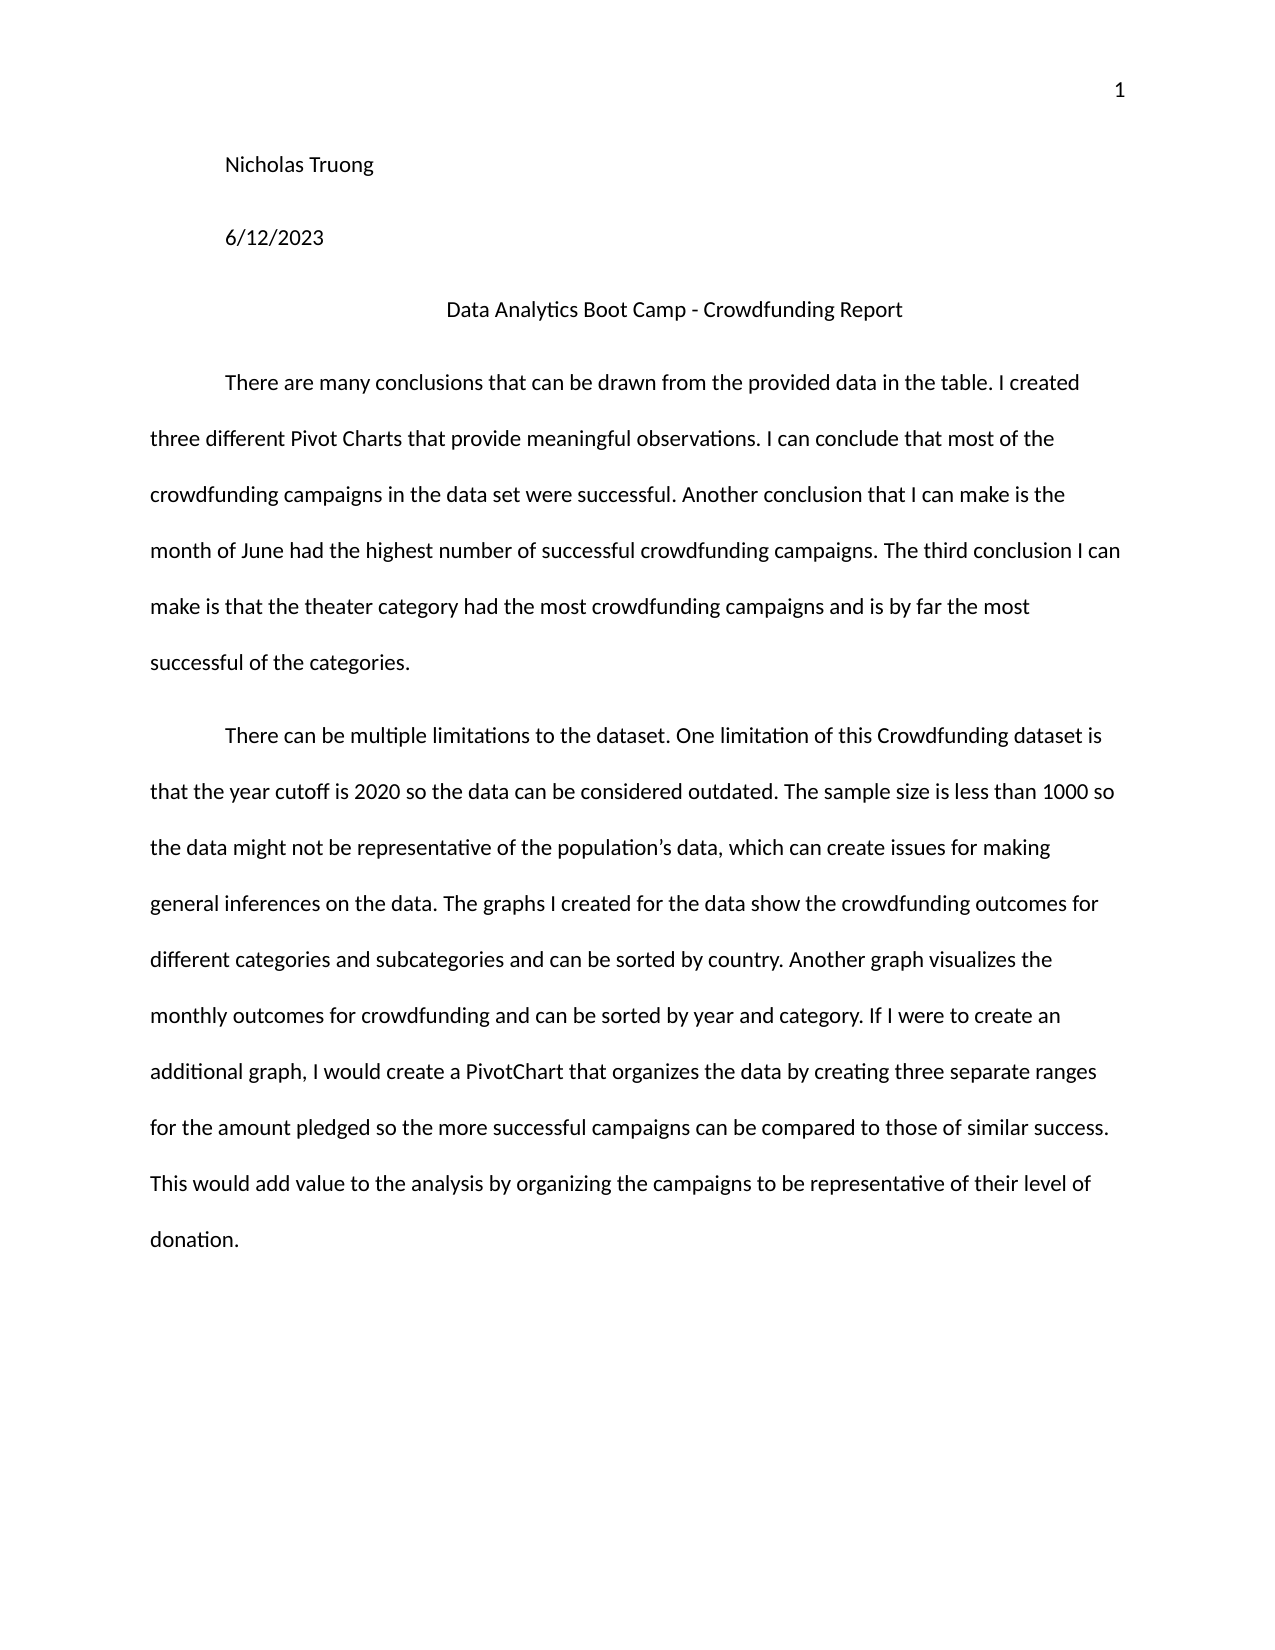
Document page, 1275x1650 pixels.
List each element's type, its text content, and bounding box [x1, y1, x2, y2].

text There are many conclusions that can be drawn from the provided data in the table. I created three different Pivot Charts that provide meaningful observations. I can conclude that most of the crowdfunding campaigns in the data set were successful. Another conclusion that I can make is the month of June had the highest number of successful crowdfunding campaigns. The third conclusion I can make is that the theater category had the most crowdfunding campaigns and is by far the most successful of the categories. [150, 368, 1125, 676]
text Nicholas Truong [150, 150, 1125, 178]
text There can be multiple limitations to the dataset. One limitation of this Crowdfunding dataset is that the year cutoff is 2020 so the data can be considered outdated. The sample size is less than 1000 so the data might not be representative of the population’s data, which can create issues for making general inferences on the data. The graphs I created for the data show the crowdfunding outcomes for different categories and subcategories and can be sorted by country. Another graph visualizes the monthly outcomes for crowdfunding and can be sorted by year and category. If I were to create an additional graph, I would create a PivotChart that organizes the data by creating three separate ranges for the amount pledged so the more successful campaigns can be compared to those of similar success. This would add value to the analysis by organizing the campaigns to be representative of their level of donation. [150, 721, 1125, 1253]
text 6/12/2023 [150, 223, 1125, 251]
text Data Analytics Boot Camp - Crowdfunding Report [150, 295, 1125, 323]
